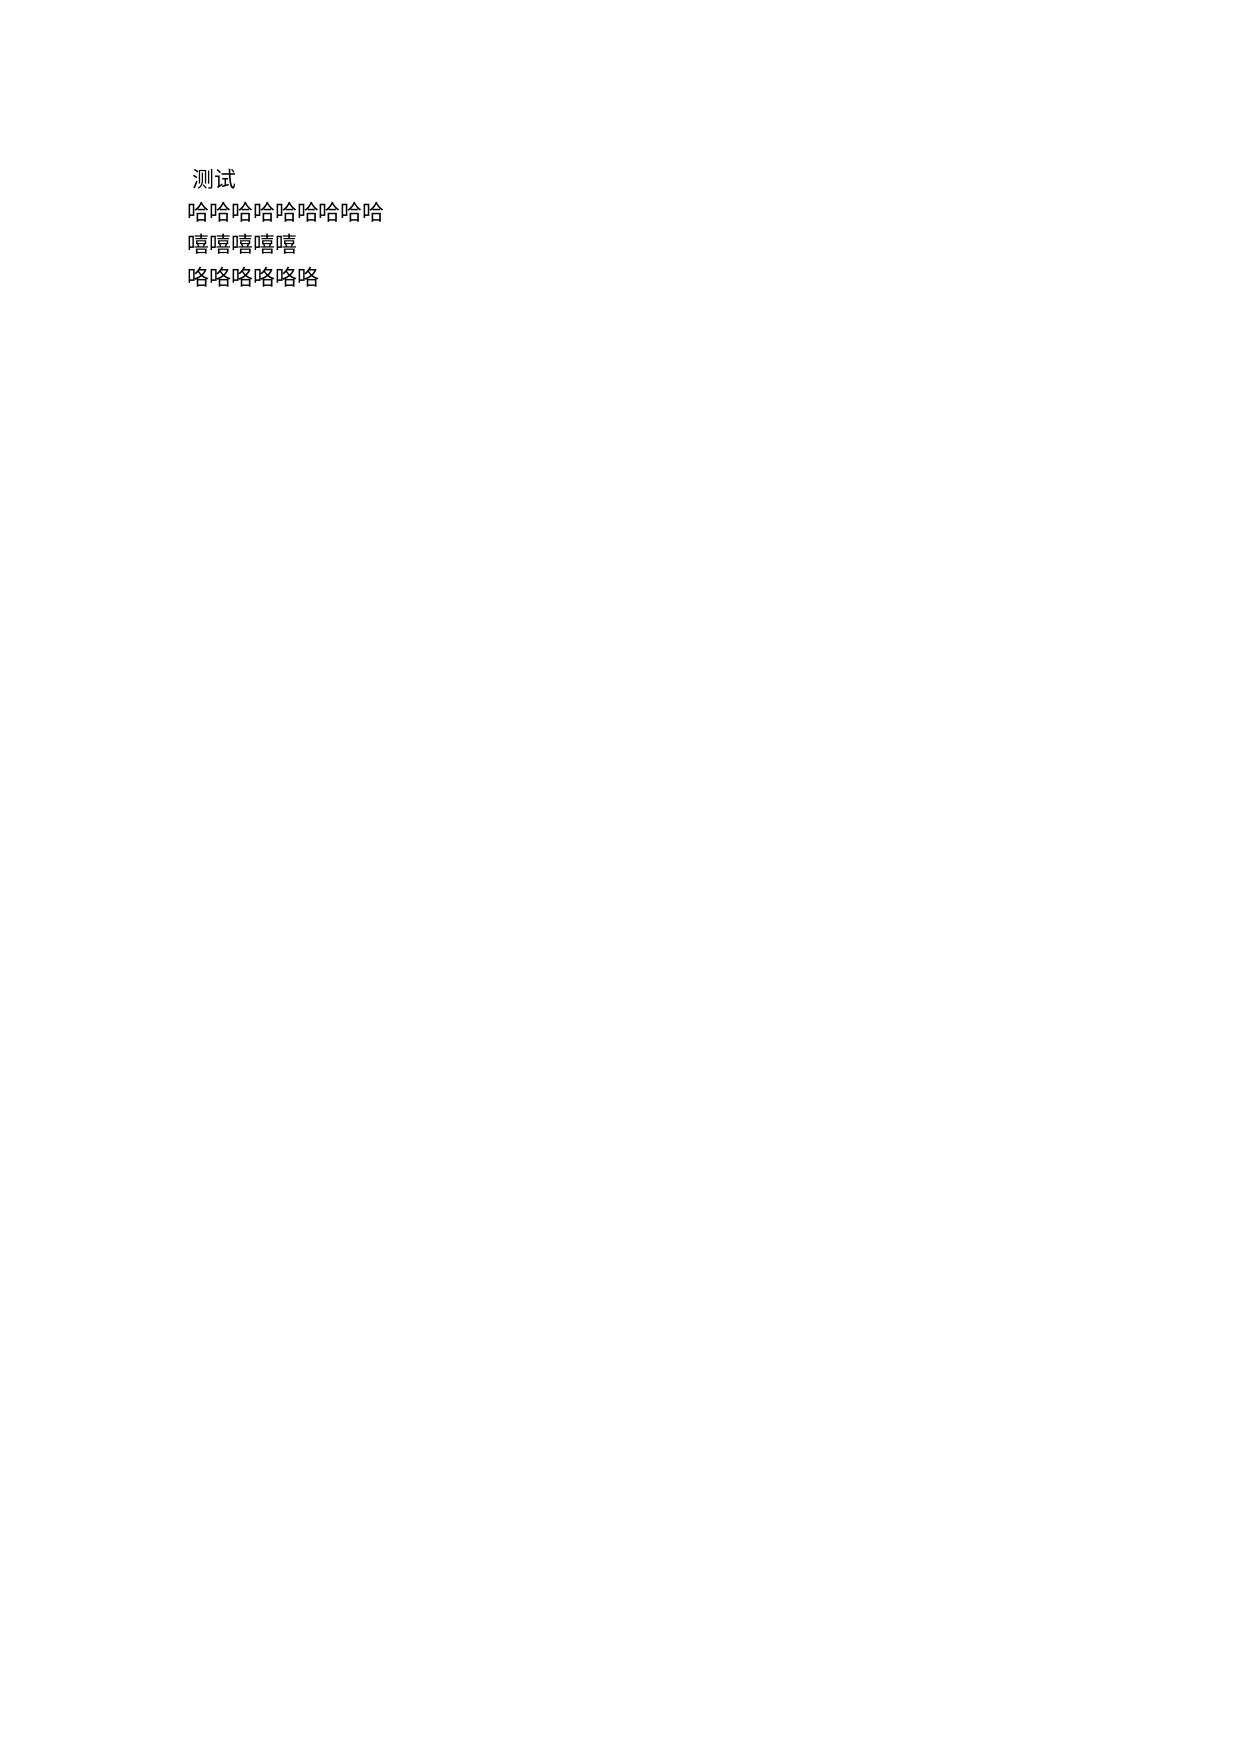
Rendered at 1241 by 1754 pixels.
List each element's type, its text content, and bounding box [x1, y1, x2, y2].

text 测试 [187, 162, 1053, 194]
text 嘻嘻嘻嘻嘻 [187, 227, 1053, 259]
text 咯咯咯咯咯咯 [187, 259, 1053, 292]
text 哈哈哈哈哈哈哈哈哈 [187, 194, 1053, 227]
